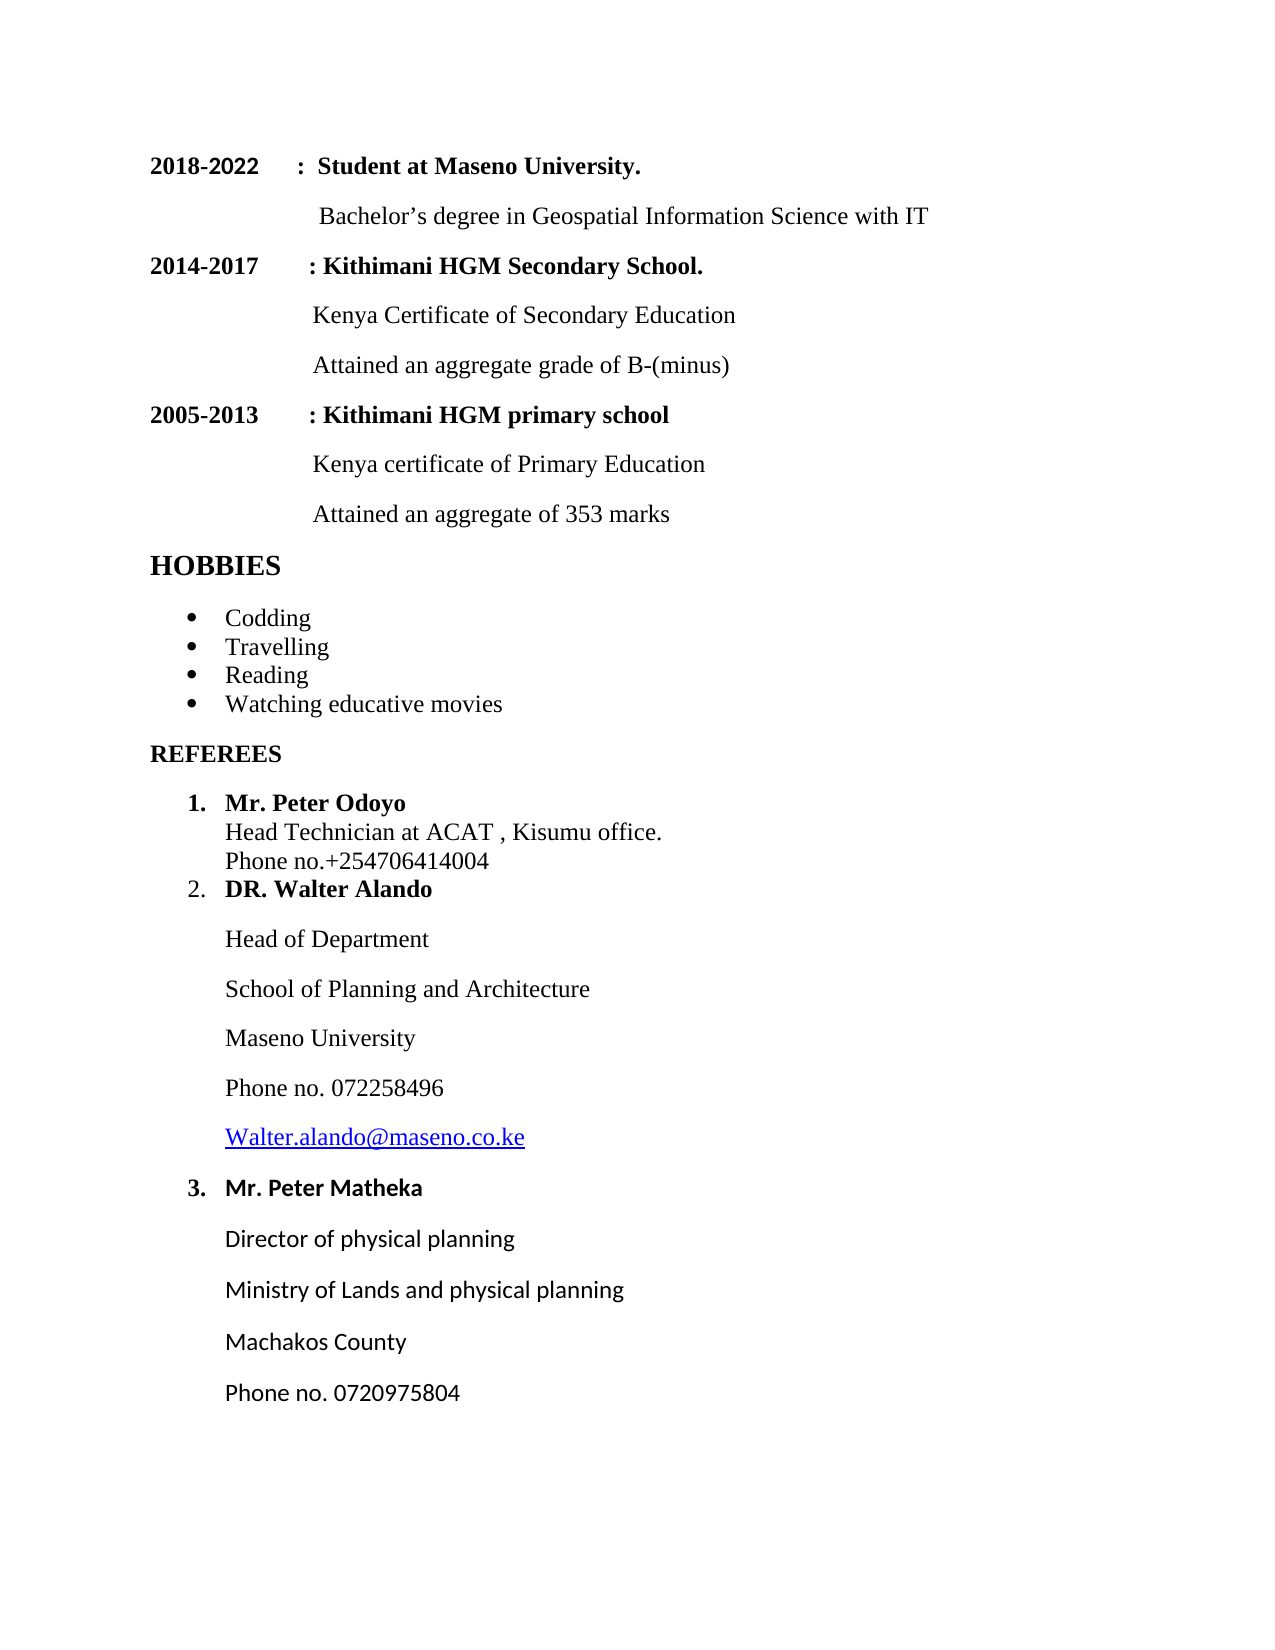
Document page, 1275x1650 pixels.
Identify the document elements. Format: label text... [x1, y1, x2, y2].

list DR. Walter Alando [187, 874, 1125, 903]
text Phone no. 0720975804 [225, 1377, 1125, 1408]
text Phone no. 072258496 [225, 1073, 1125, 1102]
text Attained an aggregate grade of B-(minus) [150, 350, 1125, 379]
text Kenya Certificate of Secondary Education [150, 301, 1125, 329]
text 2005-2013 : Kithimani HGM primary school [150, 400, 1125, 428]
text Kenya certificate of Primary Education [150, 449, 1125, 478]
text REFEREES [150, 739, 1125, 767]
list Mr. Peter Odoyo [187, 788, 1125, 817]
text Bachelor’s degree in Geospatial Information Science with IT [150, 201, 1125, 230]
text Head of Department [225, 924, 1125, 953]
list Reading [187, 660, 1125, 689]
text Walter.alando@maseno.co.ke [225, 1122, 1125, 1151]
list Watching educative movies [187, 689, 1125, 718]
text 2014-2017 : Kithimani HGM Secondary School. [150, 251, 1125, 280]
list Codding [187, 603, 1125, 632]
text HOBBIES [150, 548, 1125, 582]
text Machakos County [225, 1326, 1125, 1357]
text Director of physical planning [225, 1223, 1125, 1254]
text School of Planning and Architecture [225, 974, 1125, 1002]
list Mr. Peter Matheka [187, 1172, 1125, 1202]
text Ministry of Lands and physical planning [225, 1275, 1125, 1305]
list Travelling [187, 632, 1125, 660]
text 2018-2022 : Student at Maseno University. [150, 150, 1125, 181]
text Maseno University [225, 1023, 1125, 1052]
list Phone no.+254706414004 [225, 846, 1125, 874]
text Attained an aggregate of 353 marks [150, 499, 1125, 528]
list Head Technician at ACAT , Kisumu office. [225, 817, 1125, 846]
